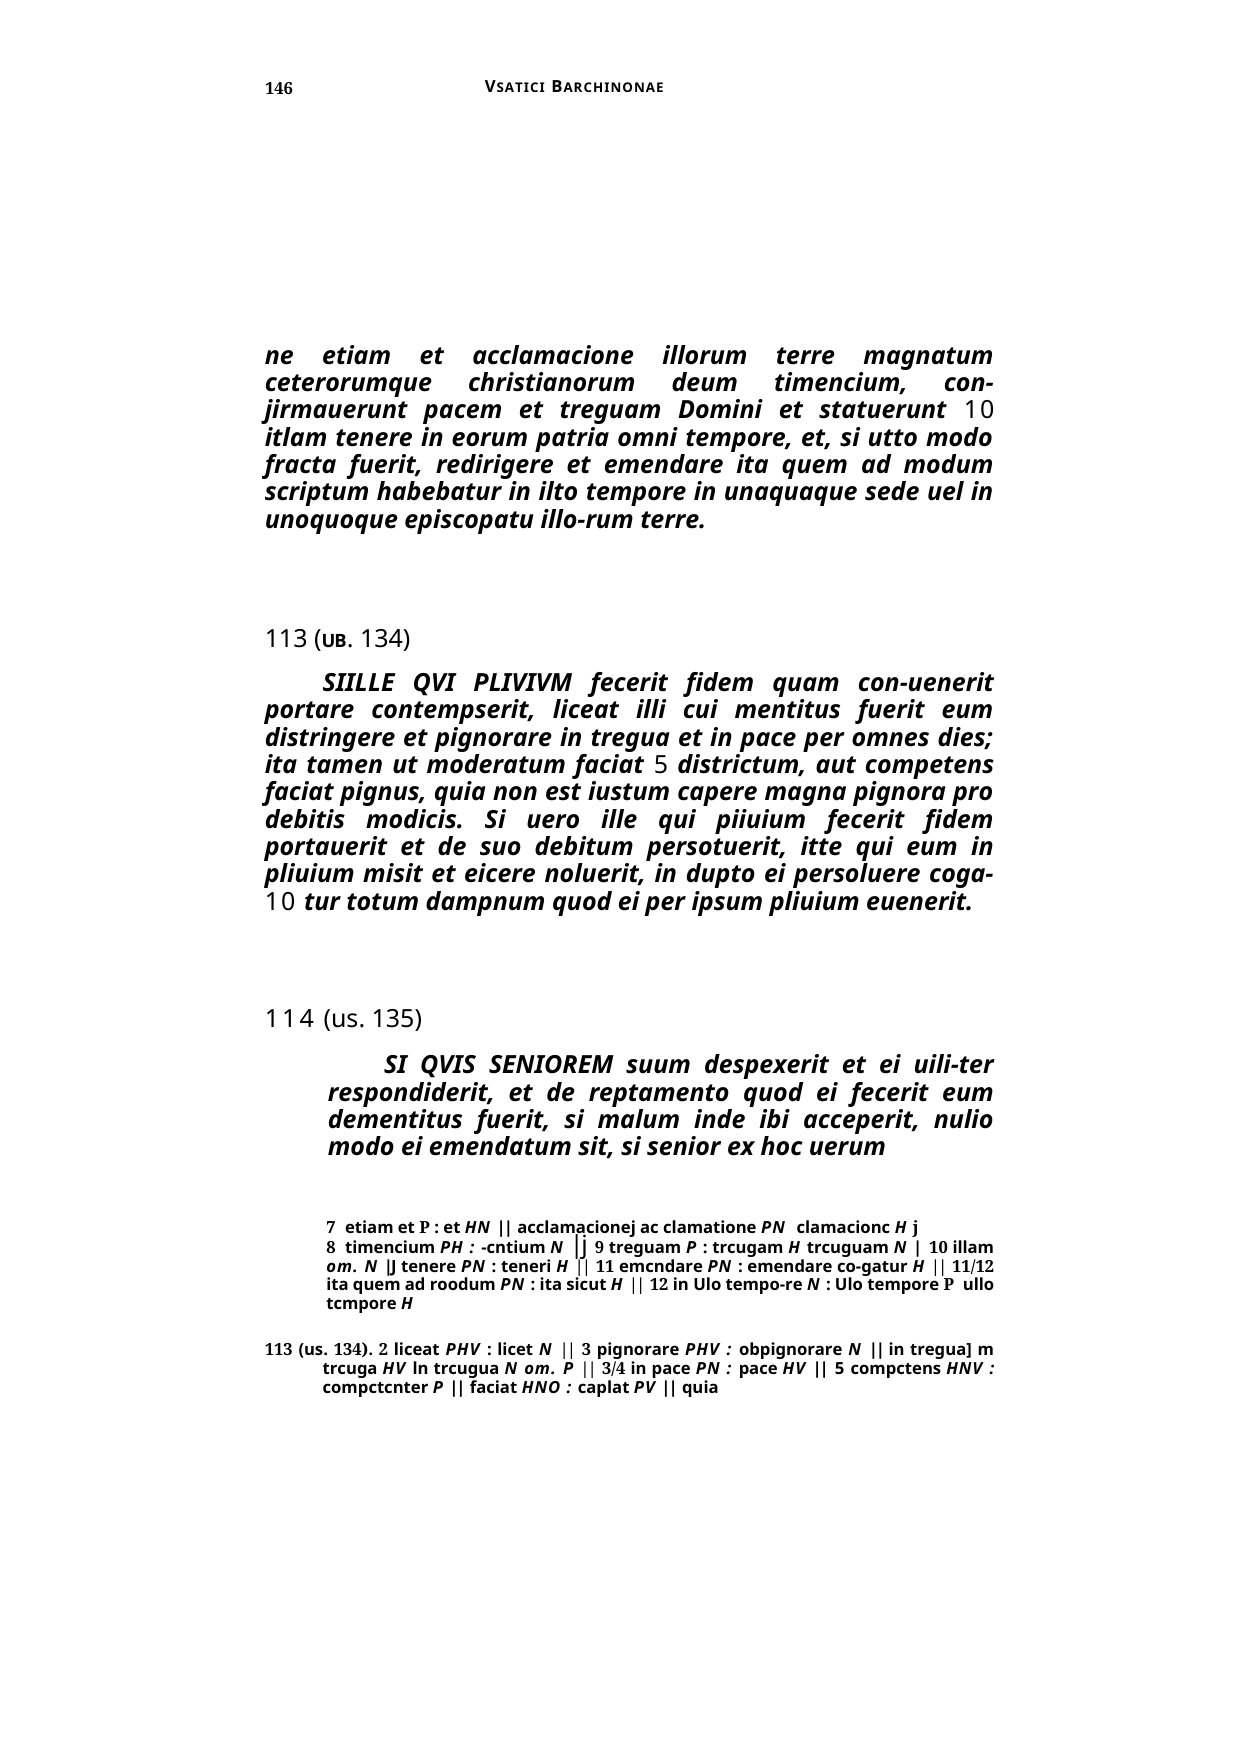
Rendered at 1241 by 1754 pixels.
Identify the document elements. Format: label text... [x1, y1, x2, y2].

text 113 (us. 134). 2 liceat PHV : licet N || 3 pignorare PHV : obpignorare N || in tregua] m trcuga HV ln trcugua N om. P || 3/4 in pace PN : pace HV || 5 compctens HNV : compctcnter P || faciat HNO : caplat PV || quia [264, 1341, 994, 1397]
list timencium PH : -cntium N |j 9 treguam P : trcugam H trcuguam N | 10 illam om. N |J tenere PN : teneri H || 11 emcndare PN : emendare co-gatur H || 11/12 ita quem ad roodum PN : ita sicut H || 12 in Ulo tempo-re N : Ulo tempore P ullo tcmpore H [326, 1238, 994, 1313]
text 113 (ub. 134) [264, 621, 994, 654]
text 114 (us. 135) [264, 1001, 994, 1035]
text SI QVIS SENIOREM suum despexerit et ei uili-ter respondiderit, et de reptamento quod ei fecerit eum dementitus fuerit, si malum inde ibi acceperit, nulio modo ei emendatum sit, si senior ex hoc uerum [328, 1052, 994, 1161]
text ne etiam et acclamacione illorum terre magnatum ceterorumque christianorum deum timencium, con-jirmauerunt pacem et treguam Domini et statuerunt 10 itlam tenere in eorum patria omni tempore, et, si utto modo fracta fuerit, redirigere et emendare ita quem ad modum scriptum habebatur in ilto tempore in unaquaque sede uel in unoquoque episcopatu illo-rum terre. [264, 342, 994, 533]
list etiam et P : et HN || acclamacionej ac clamatione PN clamacionc H j [326, 1216, 994, 1238]
text SIILLE QVI PLIVIVM fecerit fidem quam con-uenerit portare contempserit, liceat illi cui mentitus fuerit eum distringere et pignorare in tregua et in pace per omnes dies; ita tamen ut moderatum faciat 5 districtum, aut competens faciat pignus, quia non est iustum capere magna pignora pro debitis modicis. Si uero ille qui piiuium fecerit fidem portauerit et de suo debitum persotuerit, itte qui eum in pliuium misit et eicere noluerit, in dupto ei persoluere coga-10 tur totum dampnum quod ei per ipsum pliuium euenerit. [264, 670, 994, 916]
